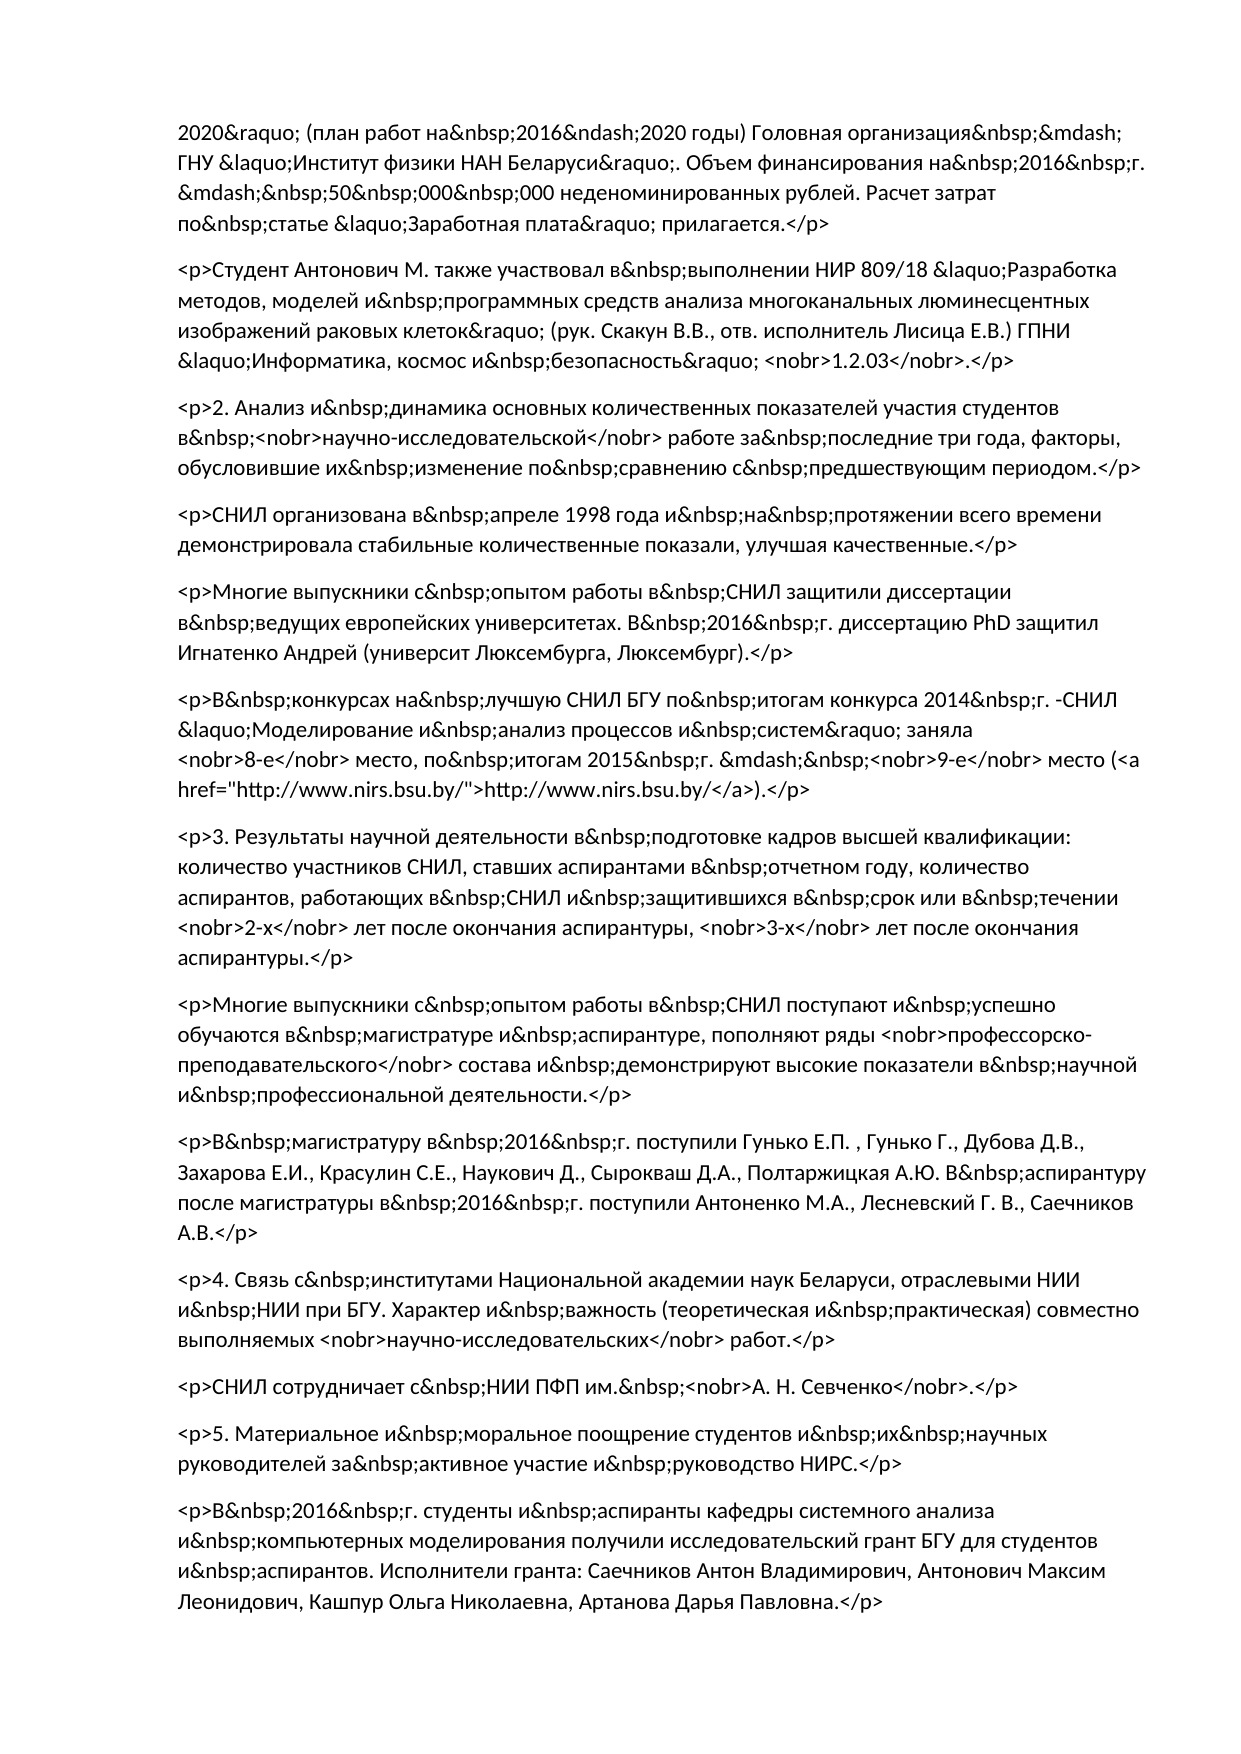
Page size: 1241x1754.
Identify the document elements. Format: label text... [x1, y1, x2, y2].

text <p>Многие выпускники с&nbsp;опытом работы в&nbsp;СНИЛ защитили диссертации в&nbsp;ведущих европейских университетах. В&nbsp;2016&nbsp;г. диссертацию PhD защитил Игнатенко Андрей (университ Люксембурга, Люксембург).</p> [177, 577, 1152, 666]
text <p>В&nbsp;магистратуру в&nbsp;2016&nbsp;г. поступили Гунько Е.П. , Гунько Г., Дубова Д.В., Захарова Е.И., Красулин С.Е., Наукович Д., Сырокваш Д.А., Полтаржицкая А.Ю. В&nbsp;аспирантуру после магистратуры в&nbsp;2016&nbsp;г. поступили Антоненко М.А., Лесневский Г. В., Саечников А.В.</p> [177, 1127, 1152, 1246]
text <p>В&nbsp;2016&nbsp;г. студенты и&nbsp;аспиранты кафедры системного анализа и&nbsp;компьютерных моделирования получили исследовательский грант БГУ для студентов и&nbsp;аспирантов. Исполнители гранта: Саечников Антон Владимирович, Антонович Максим Леонидович, Кашпур Ольга Николаевна, Артанова Дарья Павловна.</p> [177, 1496, 1152, 1615]
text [177, 118, 1152, 237]
text <p>4. Связь с&nbsp;институтами Национальной академии наук Беларуси, отраслевыми НИИ и&nbsp;НИИ при БГУ. Характер и&nbsp;важность (теоретическая и&nbsp;практическая) совместно выполняемых <nobr>научно-исследовательских</nobr> работ.</p> [177, 1265, 1152, 1353]
text <p>В&nbsp;конкурсах на&nbsp;лучшую СНИЛ БГУ по&nbsp;итогам конкурса 2014&nbsp;г. -СНИЛ &laquo;Моделирование и&nbsp;анализ процессов и&nbsp;систем&raquo; заняла <nobr>8-е</nobr> место, по&nbsp;итогам 2015&nbsp;г. &mdash;&nbsp;<nobr>9-е</nobr> место (<a href="http://www.nirs.bsu.by/">http://www.nirs.bsu.by/</a>).</p> [177, 685, 1152, 803]
text <p>3. Результаты научной деятельности в&nbsp;подготовке кадров высшей квалификации: количество участников СНИЛ, ставших аспирантами в&nbsp;отчетном году, количество аспирантов, работающих в&nbsp;СНИЛ и&nbsp;защитившихся в&nbsp;срок или в&nbsp;течении <nobr>2-х</nobr> лет после окончания аспирантуры, <nobr>3-х</nobr> лет после окончания аспирантуры.</p> [177, 822, 1152, 971]
text <p>Студент Антонович М. также участвовал в&nbsp;выполнении НИР 809/18 &laquo;Разработка методов, моделей и&nbsp;программных средств анализа многоканальных люминесцентных изображений раковых клеток&raquo; (рук. Скакун В.В., отв. исполнитель Лисица Е.В.) ГПНИ &laquo;Информатика, космос и&nbsp;безопасность&raquo; <nobr>1.2.03</nobr>.</p> [177, 256, 1152, 374]
text <p>5. Материальное и&nbsp;моральное поощрение студентов и&nbsp;их&nbsp;научных руководителей за&nbsp;активное участие и&nbsp;руководство НИРС.</p> [177, 1419, 1152, 1477]
text <p>СНИЛ сотрудничает с&nbsp;НИИ ПФП им.&nbsp;<nobr>А. Н. Севченко</nobr>.</p> [177, 1372, 1152, 1400]
text <p>Многие выпускники с&nbsp;опытом работы в&nbsp;СНИЛ поступают и&nbsp;успешно обучаются в&nbsp;магистратуре и&nbsp;аспирантуре, пополняют ряды <nobr>профессорско-преподавательского</nobr> состава и&nbsp;демонстрируют высокие показатели в&nbsp;научной и&nbsp;профессиональной деятельности.</p> [177, 990, 1152, 1109]
text <p>2. Анализ и&nbsp;динамика основных количественных показателей участия студентов в&nbsp;<nobr>научно-исследовательской</nobr> работе за&nbsp;последние три года, факторы, обусловившие их&nbsp;изменение по&nbsp;сравнению с&nbsp;предшествующим периодом.</p> [177, 393, 1152, 482]
text <p>СНИЛ организована в&nbsp;апреле 1998 года и&nbsp;на&nbsp;протяжении всего времени демонстрировала стабильные количественные показали, улучшая качественные.</p> [177, 500, 1152, 559]
